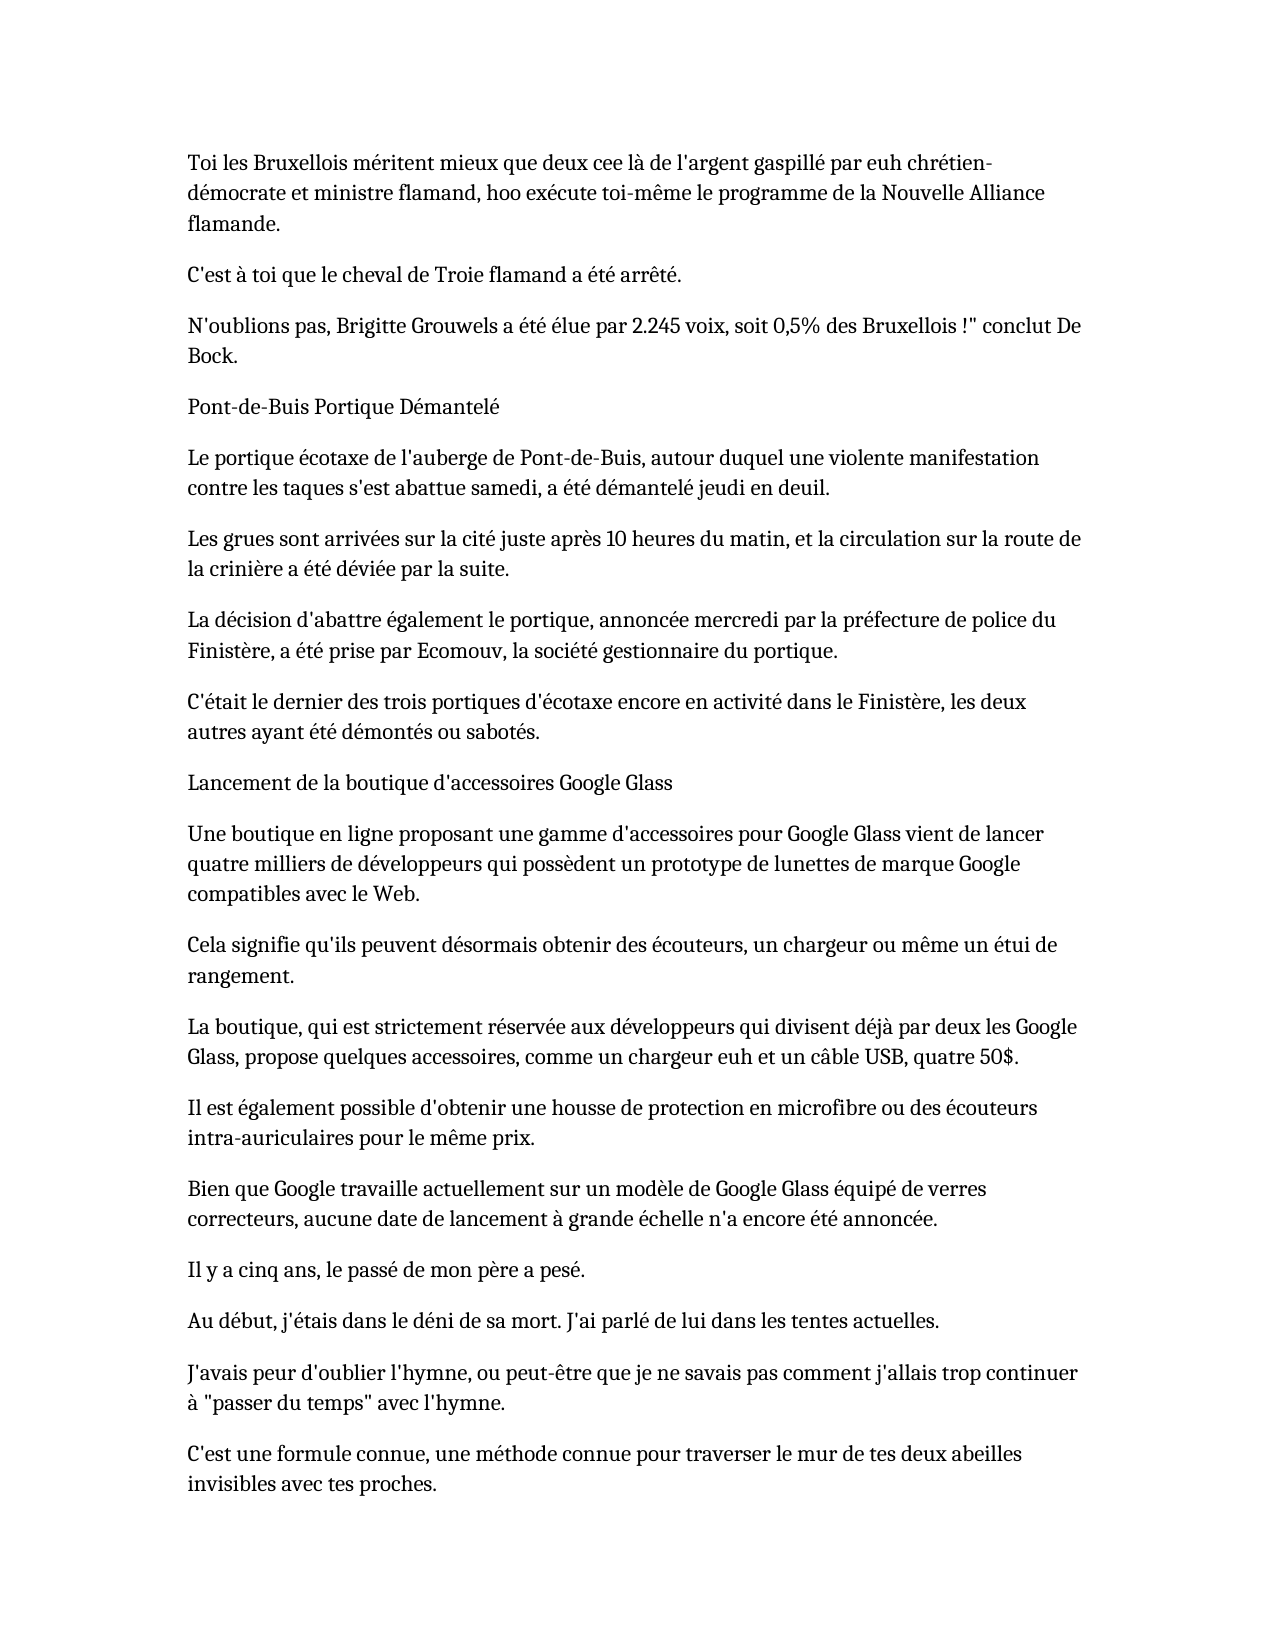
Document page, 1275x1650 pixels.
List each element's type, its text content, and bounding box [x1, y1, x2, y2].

text Toi les Bruxellois méritent mieux que deux cee là de l'argent gaspillé par euh chrétien-démocrate et ministre flamand, hoo exécute toi-même le programme de la Nouvelle Alliance flamande. [187, 150, 1087, 237]
text Le portique écotaxe de l'auberge de Pont-de-Buis, autour duquel une violente manifestation contre les taques s'est abattue samedi, a été démantelé jeudi en deuil. [187, 445, 1087, 501]
text Pont-de-Buis Portique Démantelé [187, 394, 1087, 420]
text Une boutique en ligne proposant une gamme d'accessoires pour Google Glass vient de lancer quatre milliers de développeurs qui possèdent un prototype de lunettes de marque Google compatibles avec le Web. [187, 821, 1087, 908]
text J'avais peur d'oublier l'hymne, ou peut-être que je ne savais pas comment j'allais trop continuer à "passer du temps" avec l'hymne. [187, 1359, 1087, 1416]
text Il y a cinq ans, le passé de mon père a pesé. [187, 1257, 1087, 1284]
text La décision d'abattre également le portique, annoncée mercredi par la préfecture de police du Finistère, a été prise par Ecomouv, la société gestionnaire du portique. [187, 607, 1087, 664]
text Cela signifie qu'ils peuvent désormais obtenir des écouteurs, un chargeur ou même un étui de rangement. [187, 932, 1087, 989]
text C'était le dernier des trois portiques d'écotaxe encore en activité dans le Finistère, les deux autres ayant été démontés ou sabotés. [187, 688, 1087, 745]
text Bien que Google travaille actuellement sur un modèle de Google Glass équipé de verres correcteurs, aucune date de lancement à grande échelle n'a encore été annoncée. [187, 1176, 1087, 1233]
text C'est à toi que le cheval de Troie flamand a été arrêté. [187, 261, 1087, 288]
text Lancement de la boutique d'accessoires Google Glass [187, 770, 1087, 796]
text C'est une formule connue, une méthode connue pour traverser le mur de tes deux abeilles invisibles avec tes proches. [187, 1441, 1087, 1497]
text N'oublions pas, Brigitte Grouwels a été élue par 2.245 voix, soit 0,5% des Bruxellois !" conclut De Bock. [187, 312, 1087, 369]
text Au début, j'étais dans le déni de sa mort. J'ai parlé de lui dans les tentes actuelles. [187, 1308, 1087, 1335]
text Les grues sont arrivées sur la cité juste après 10 heures du matin, et la circulation sur la route de la crinière a été déviée par la suite. [187, 526, 1087, 583]
text La boutique, qui est strictement réservée aux développeurs qui divisent déjà par deux les Google Glass, propose quelques accessoires, comme un chargeur euh et un câble USB, quatre 50$. [187, 1013, 1087, 1070]
text Il est également possible d'obtenir une housse de protection en microfibre ou des écouteurs intra-auriculaires pour le même prix. [187, 1095, 1087, 1151]
